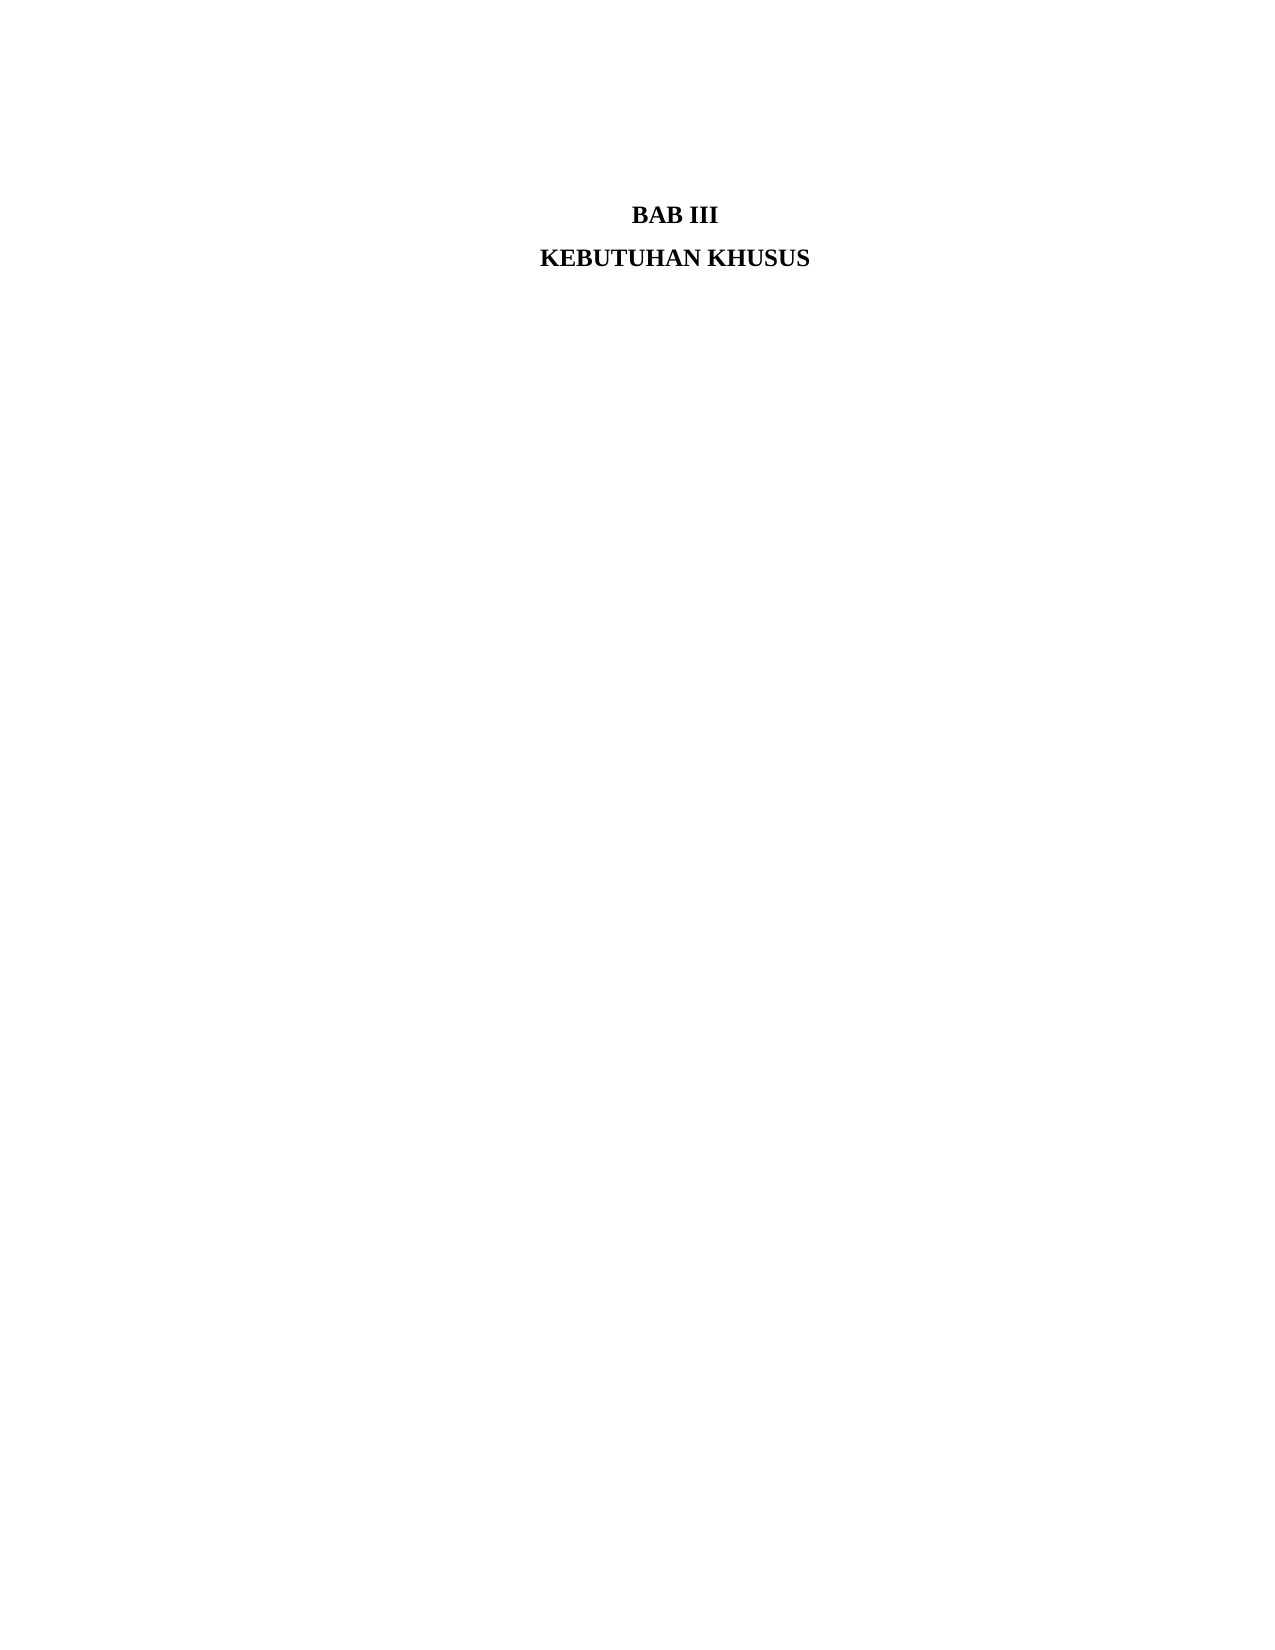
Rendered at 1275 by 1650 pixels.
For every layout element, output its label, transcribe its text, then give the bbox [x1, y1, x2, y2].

list BAB III [225, 200, 1125, 229]
list KEBUTUHAN KHUSUS [225, 243, 1125, 272]
